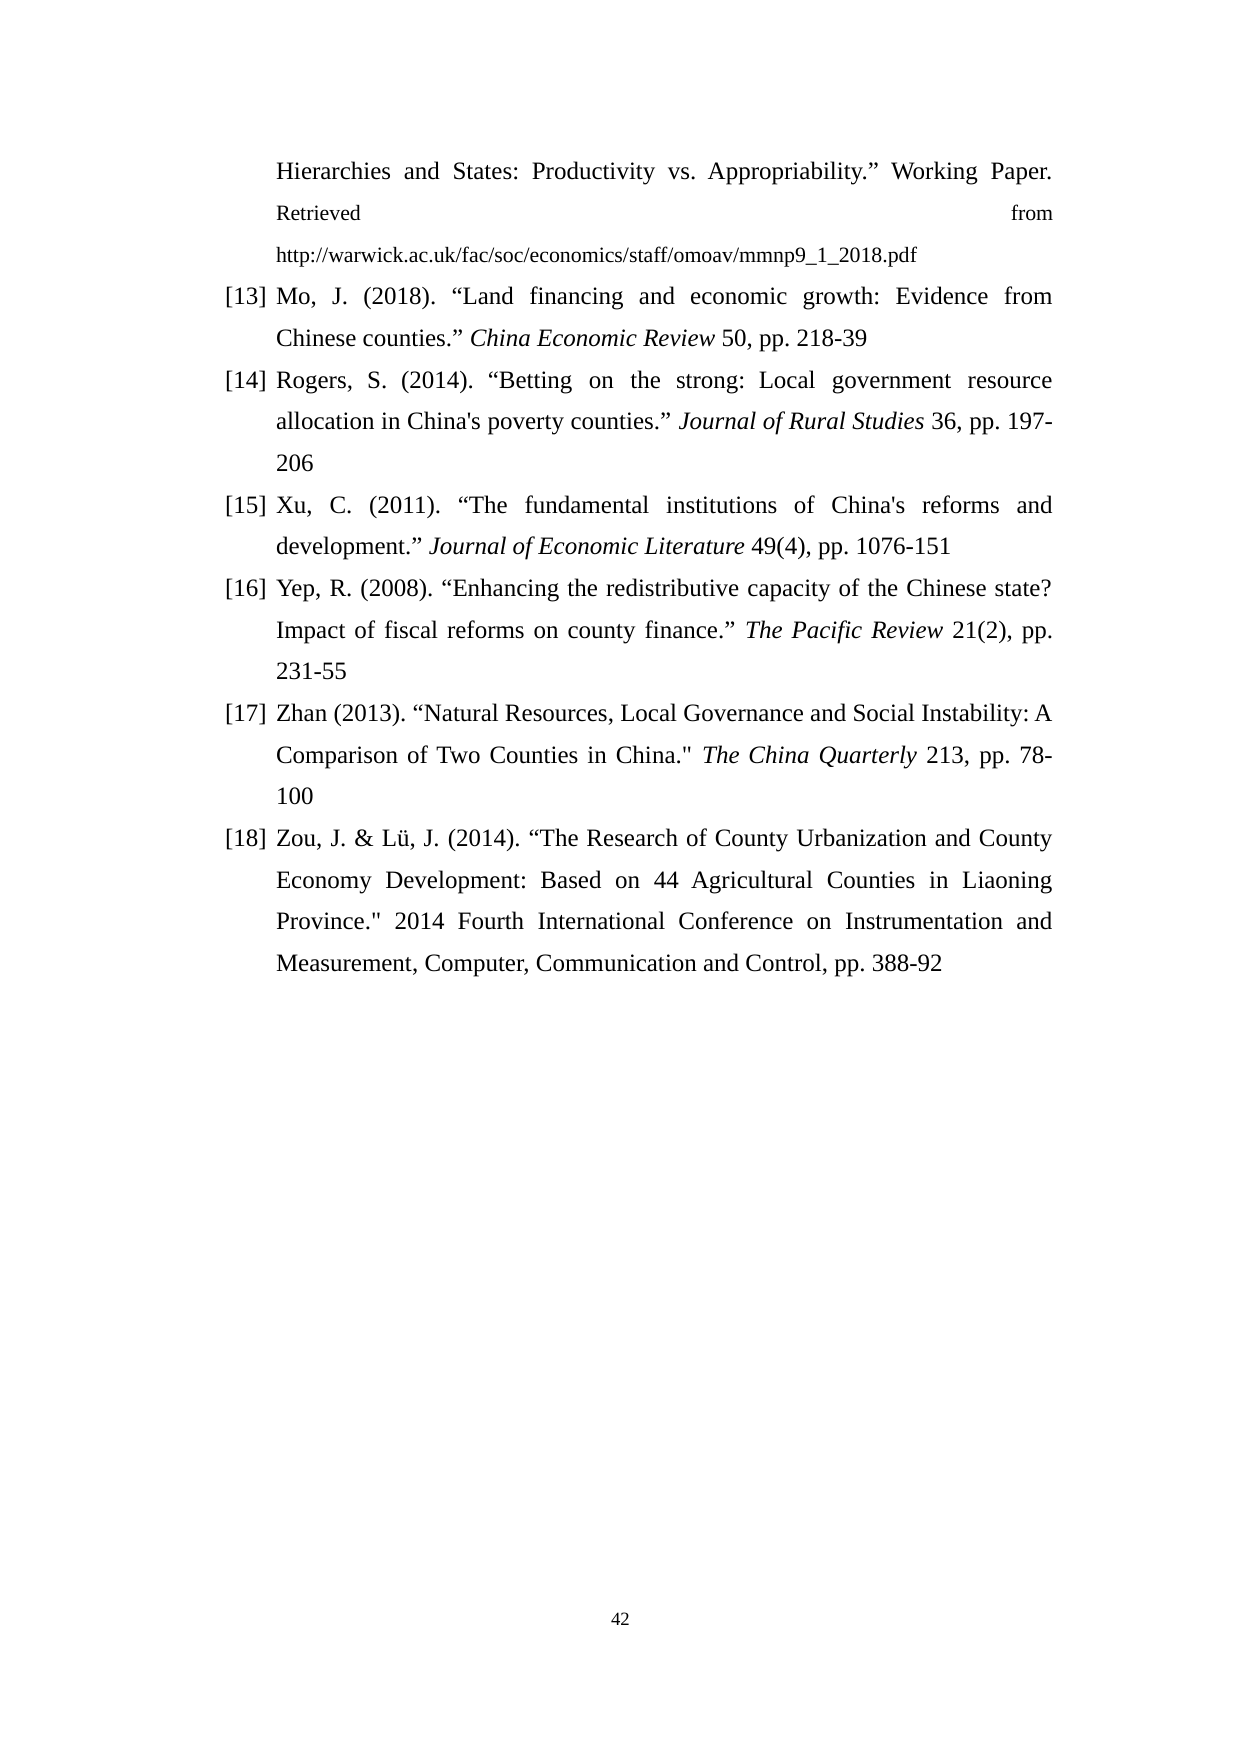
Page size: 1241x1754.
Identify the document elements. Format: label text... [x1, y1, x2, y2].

list Xu, C. (2011). “The fundamental institutions of China's reforms and development.” Journal of Economic Literature 49(4), pp. 1076-151 [225, 483, 1053, 567]
list Zou, J. & Lü, J. (2014). “The Research of County Urbanization and County Economy Development: Based on 44 Agricultural Counties in Liaoning Province." 2014 Fourth International Conference on Instrumentation and Measurement, Computer, Communication and Control, pp. 388-92 [225, 817, 1053, 983]
list Rogers, S. (2014). “Betting on the strong: Local government resource allocation in China's poverty counties.” Journal of Rural Studies 36, pp. 197-206 [225, 358, 1053, 483]
list Zhan (2013). “Natural Resources, Local Governance and Social Instability: A Comparison of Two Counties in China." The China Quarterly 213, pp. 78-100 [225, 692, 1053, 817]
list Mo, J. (2018). “Land financing and economic growth: Evidence from Chinese counties.” China Economic Review 50, pp. 218-39 [225, 275, 1053, 358]
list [225, 150, 1053, 275]
list Yep, R. (2008). “Enhancing the redistributive capacity of the Chinese state? Impact of fiscal reforms on county finance.” The Pacific Review 21(2), pp. 231-55 [225, 567, 1053, 692]
